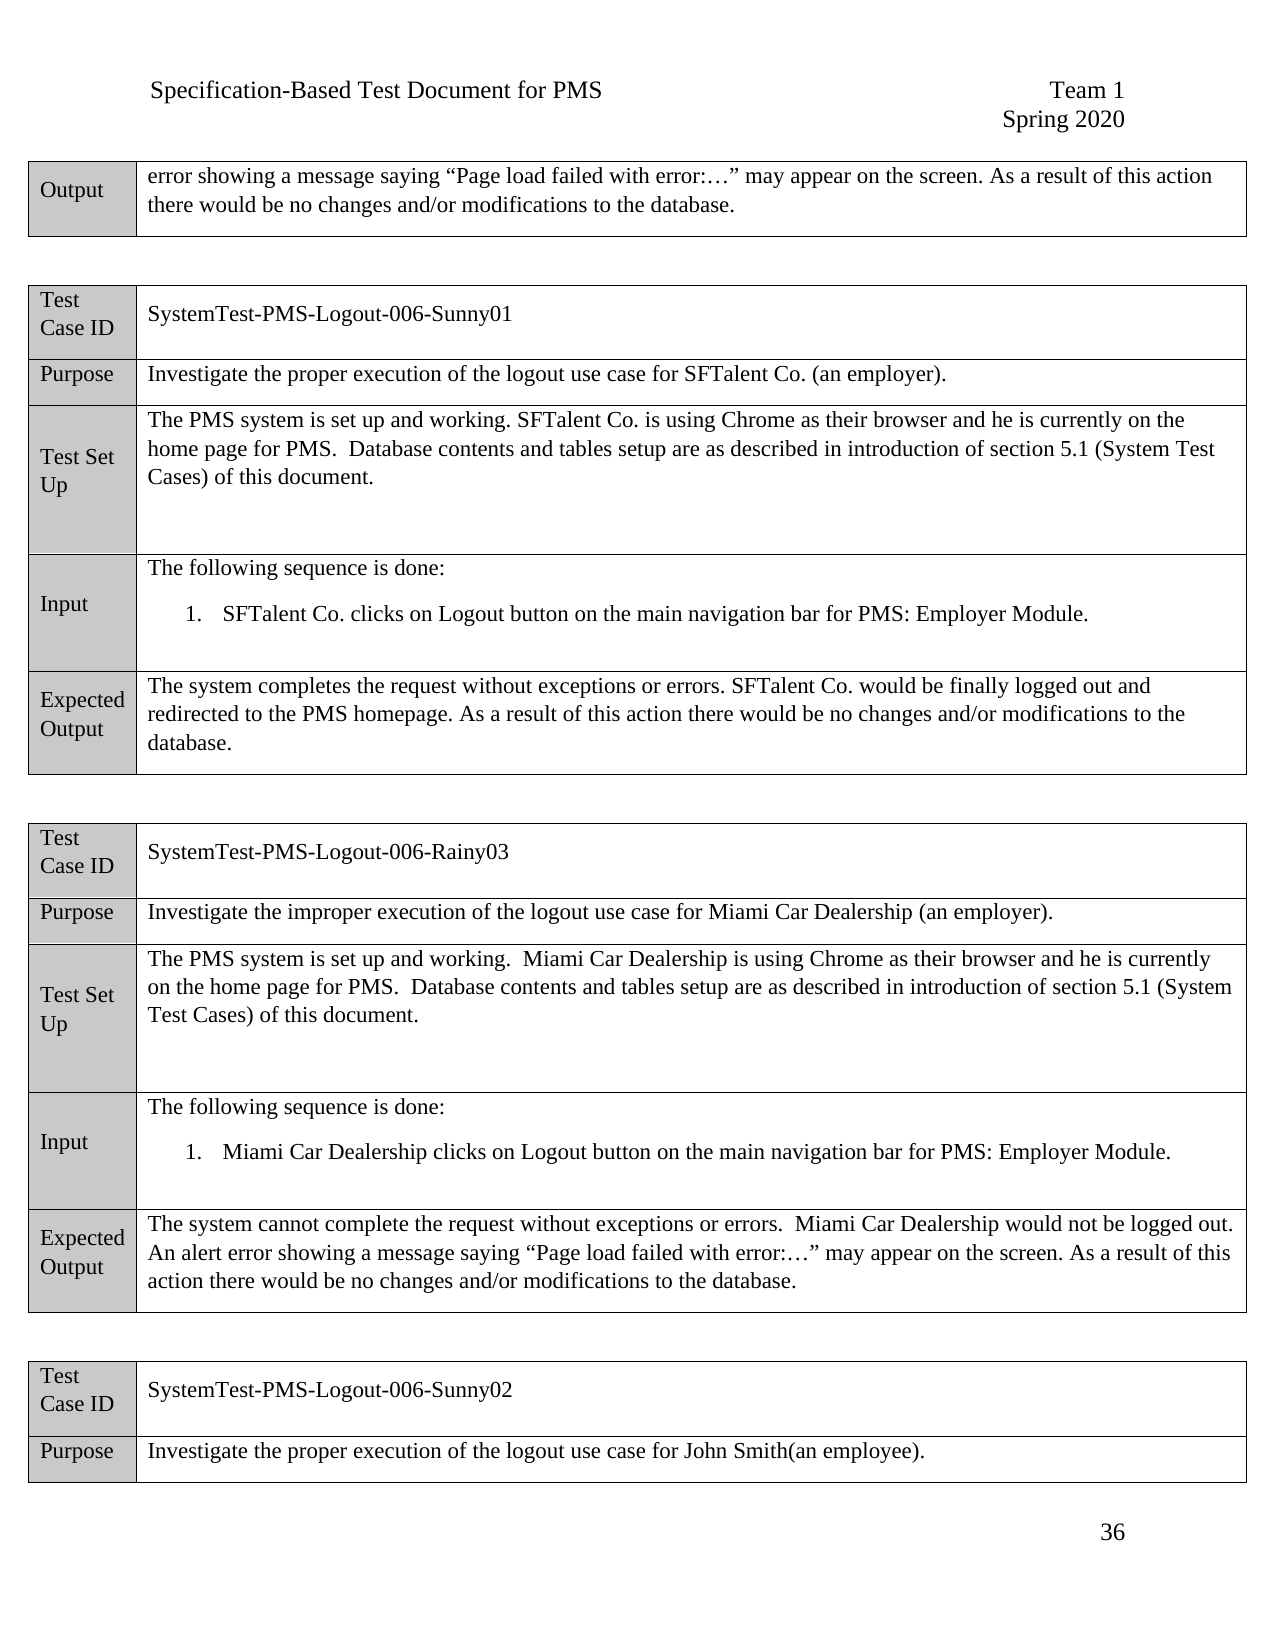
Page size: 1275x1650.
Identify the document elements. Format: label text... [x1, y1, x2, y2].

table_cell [137, 162, 1246, 236]
table_cell Expected Output [29, 672, 136, 774]
table_header SystemTest-PMS-Logout-006-Sunny02 [137, 1362, 1246, 1436]
table_header Test Case ID [29, 1362, 136, 1436]
table_cell The system completes the request without exceptions or errors. SFTalent Co. would be finally logged out and redirected to the PMS homepage. As a result of this action there would be no changes and/or modifications to the database. [137, 672, 1246, 774]
table_header SystemTest-PMS-Logout-006-Sunny01 [137, 286, 1246, 359]
table_cell Purpose [29, 899, 136, 943]
table_cell Investigate the improper execution of the logout use case for Miami Car Dealership (an employer). [137, 899, 1246, 943]
table_cell Test Set Up [29, 945, 136, 1092]
table_cell Expected Output [29, 162, 136, 236]
table_cell Input [29, 1093, 136, 1209]
table_header Test Case ID [29, 286, 136, 359]
table_header Test Case ID [29, 824, 136, 897]
table_cell The PMS system is set up and working. SFTalent Co. is using Chrome as their browser and he is currently on the home page for PMS. Database contents and tables setup are as described in introduction of section 5.1 (System Test Cases) of this document. [137, 406, 1246, 553]
table_cell The following sequence is done: Miami Car Dealership clicks on Logout button on the main navigation bar for PMS: Employer Module. [137, 1093, 1246, 1209]
table_cell Purpose [29, 1437, 136, 1482]
table_cell The following sequence is done: SFTalent Co. clicks on Logout button on the main navigation bar for PMS: Employer Module. [137, 555, 1246, 671]
table_cell Investigate the proper execution of the logout use case for John Smith(an employee). [137, 1437, 1246, 1482]
table_cell Investigate the proper execution of the logout use case for SFTalent Co. (an employer). [137, 360, 1246, 405]
table_header SystemTest-PMS-Logout-006-Rainy03 [137, 824, 1246, 897]
table_cell Input [29, 555, 136, 671]
table_cell Purpose [29, 360, 136, 405]
table_cell The system cannot complete the request without exceptions or errors. Miami Car Dealership would not be logged out. An alert error showing a message saying “Page load failed with error:…” may appear on the screen. As a result of this action there would be no changes and/or modifications to the database. [137, 1210, 1246, 1312]
table_cell The PMS system is set up and working. Miami Car Dealership is using Chrome as their browser and he is currently on the home page for PMS. Database contents and tables setup are as described in introduction of section 5.1 (System Test Cases) of this document. [137, 945, 1246, 1092]
table_cell Expected Output [29, 1210, 136, 1312]
table_cell Test Set Up [29, 406, 136, 553]
